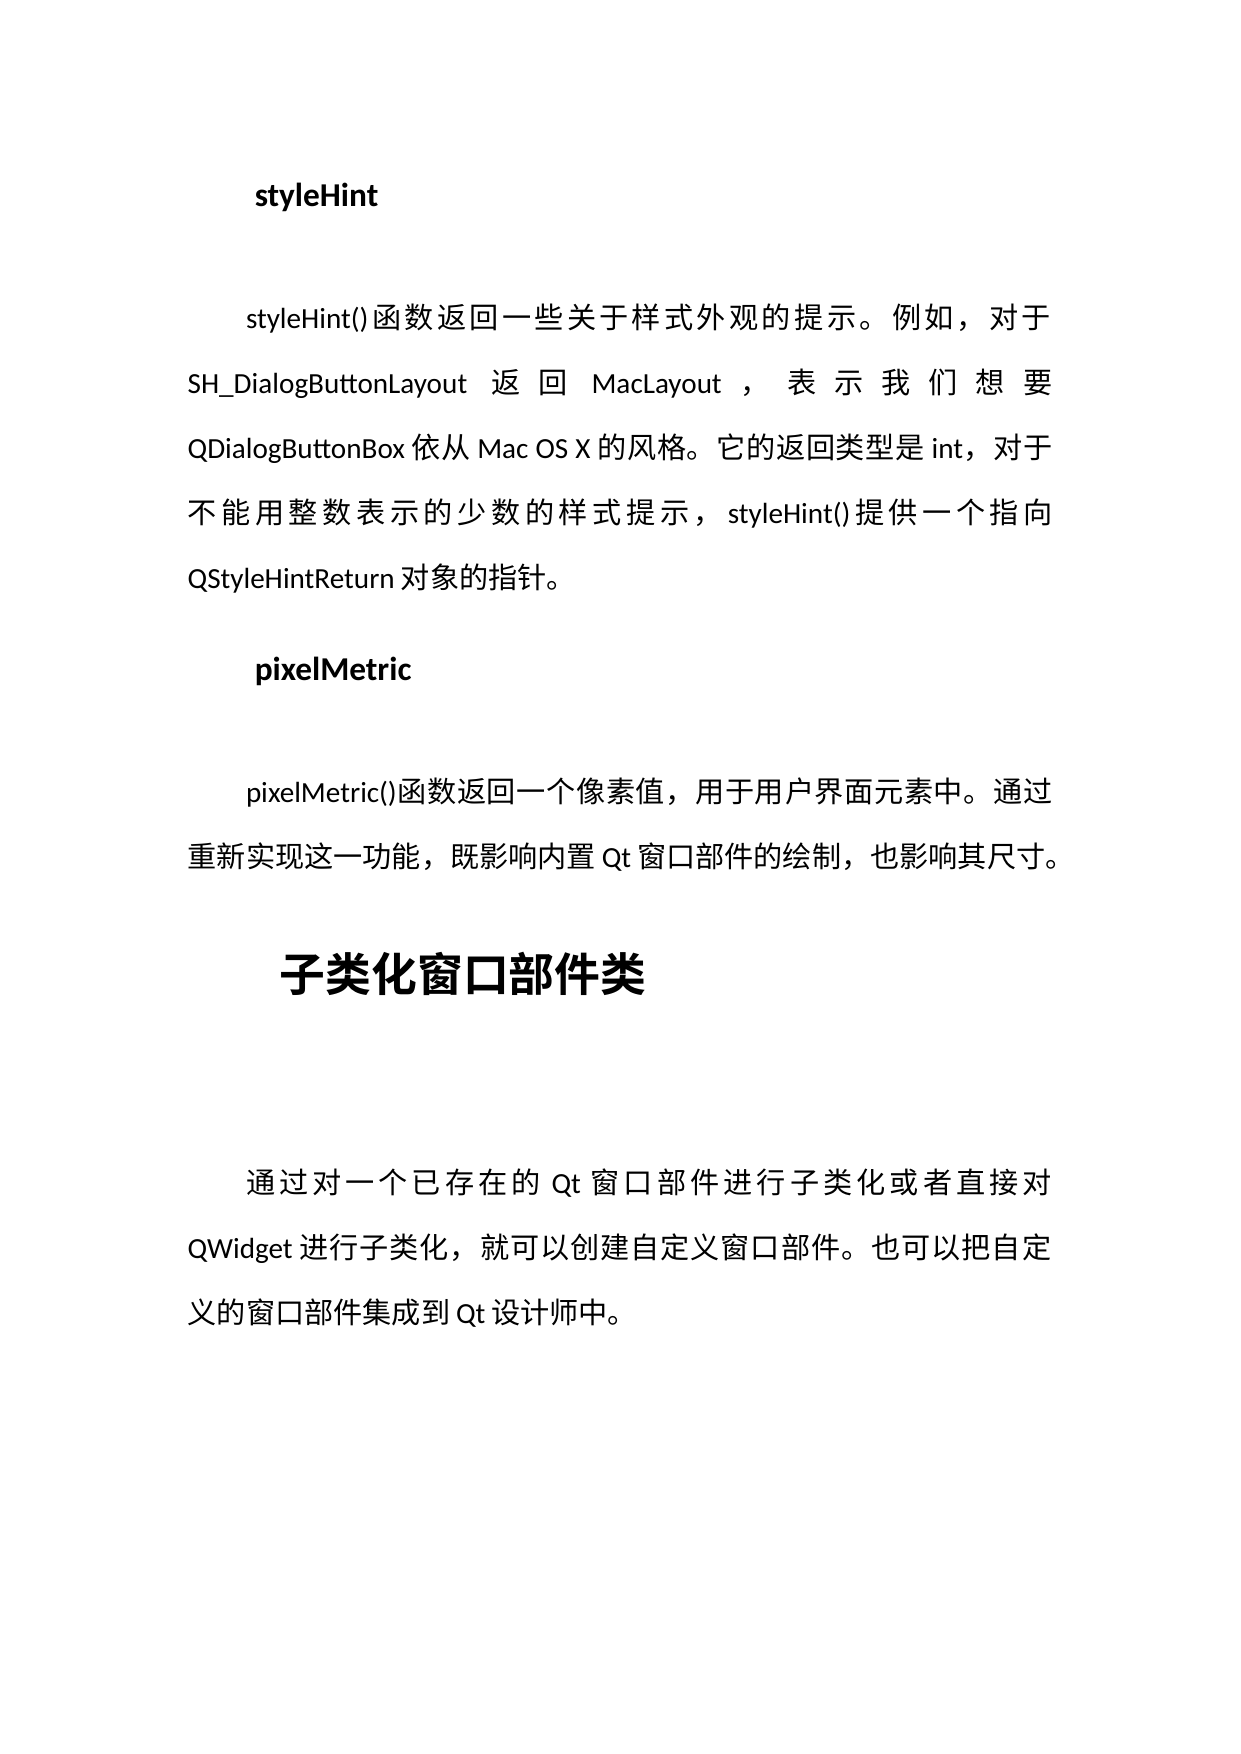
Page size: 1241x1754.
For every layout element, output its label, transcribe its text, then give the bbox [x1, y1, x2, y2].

subtitle styleHint [187, 162, 1053, 227]
text pixelMetric()函数返回一个像素值，用于用户界面元素中。通过重新实现这一功能，既影响内置Qt窗口部件的绘制，也影响其尺寸。 [187, 758, 1053, 888]
subtitle pixelMetric [187, 636, 1053, 701]
text styleHint()函数返回一些关于样式外观的提示。例如，对于SH_DialogButtonLayout返回MacLayout，表示我们想要QDialogButtonBox依从Mac OS X的风格。它的返回类型是int，对于不能用整数表示的少数的样式提示，styleHint()提供一个指向QStyleHintReturn对象的指针。 [187, 284, 1053, 609]
subtitle 子类化窗口部件类 [187, 923, 1053, 1021]
text 通过对一个已存在的Qt窗口部件进行子类化或者直接对QWidget进行子类化，就可以创建自定义窗口部件。也可以把自定义的窗口部件集成到Qt设计师中。 [187, 1148, 1053, 1343]
